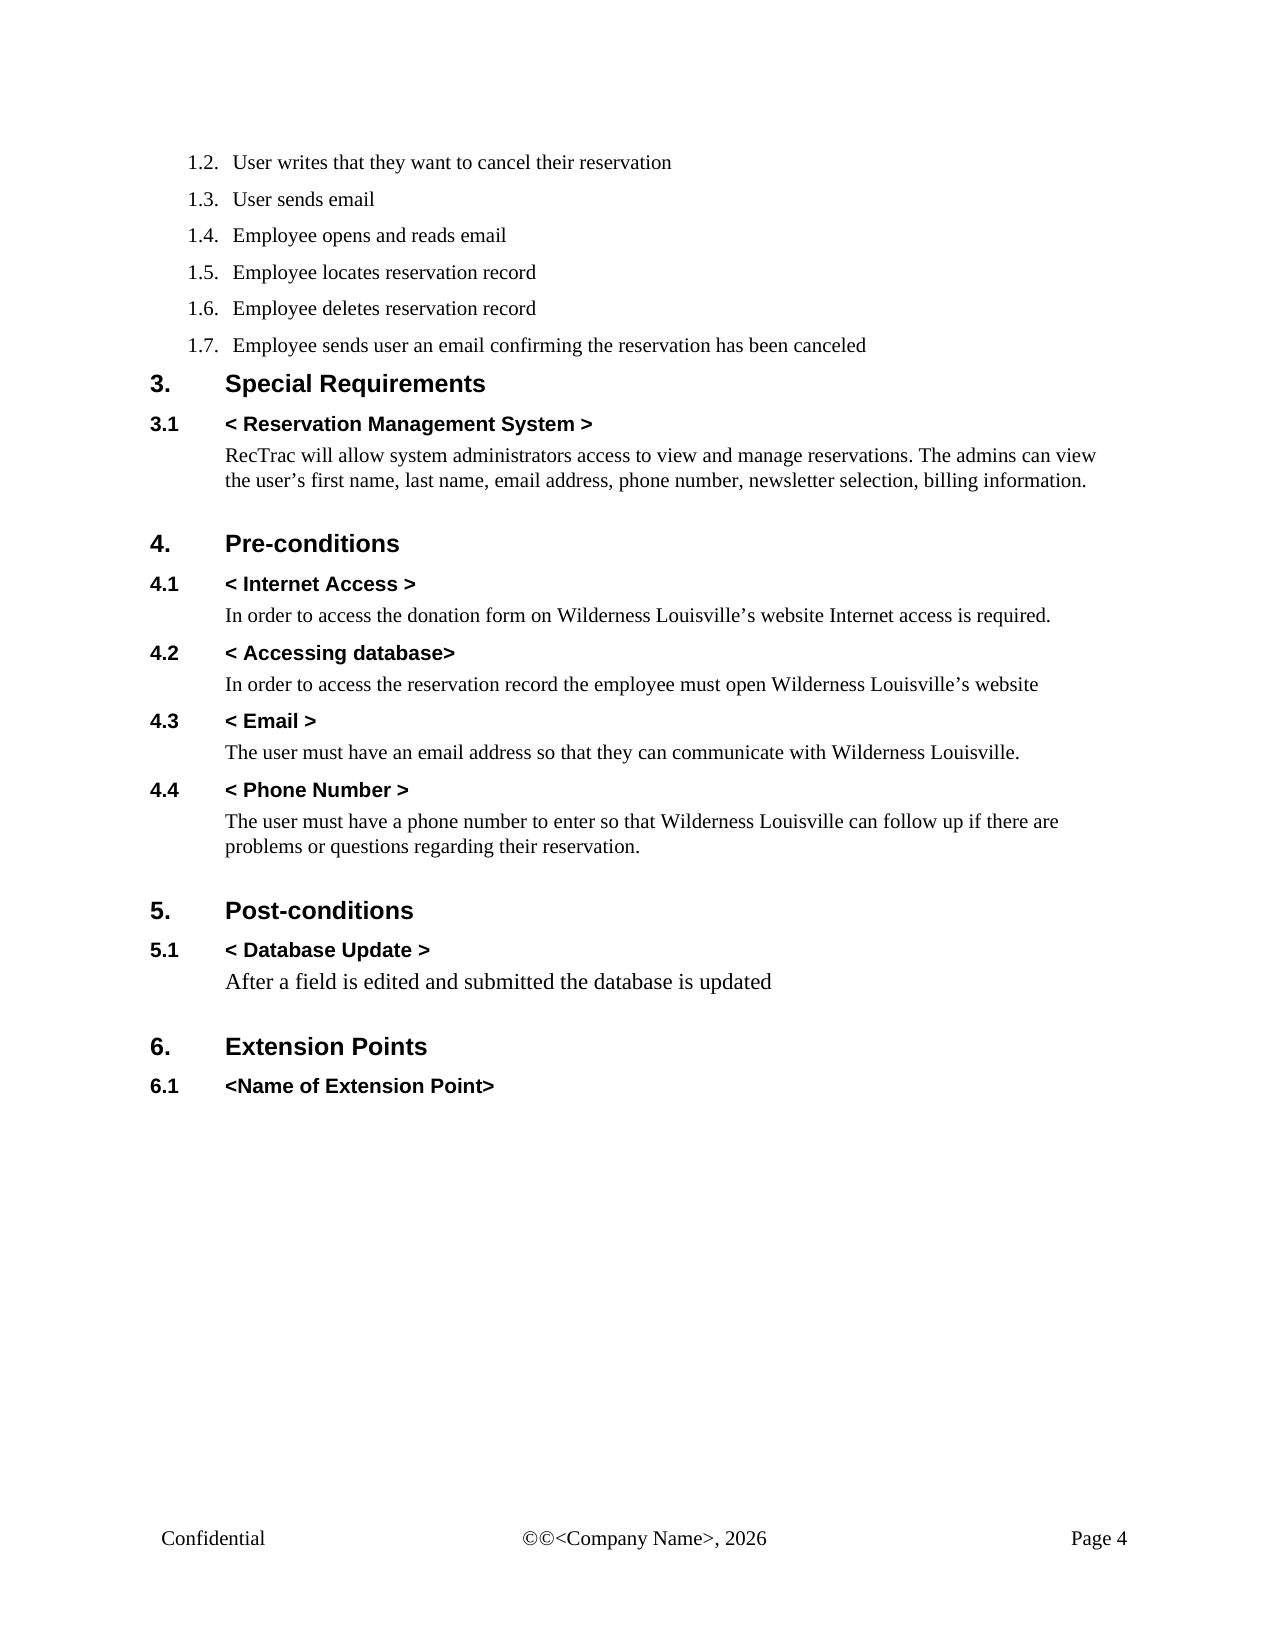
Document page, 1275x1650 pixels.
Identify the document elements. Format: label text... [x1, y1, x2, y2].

list Employee opens and reads email [187, 223, 1125, 247]
text In order to access the reservation record the employee must open Wilderness Louisville’s website [225, 671, 1125, 696]
subtitle Extension Points [150, 1032, 1125, 1061]
subtitle < Accessing database> [150, 639, 1125, 664]
subtitle < Reservation Management System > [150, 411, 1125, 436]
subtitle Post-conditions [150, 896, 1125, 924]
subtitle < Internet Access > [150, 571, 1125, 596]
text The user must have a phone number to enter so that Wilderness Louisville can follow up if there are problems or questions regarding their reservation. [225, 808, 1125, 858]
text RecTrac will allow system administrators access to view and manage reservations. The admins can view the user’s first name, last name, email address, phone number, newsletter selection, billing information. [225, 442, 1125, 492]
subtitle < Email > [150, 708, 1125, 733]
text The user must have an email address so that they can communicate with Wilderness Louisville. [225, 739, 1125, 764]
list Employee locates reservation record [187, 260, 1125, 284]
subtitle Pre-conditions [150, 529, 1125, 558]
subtitle < Phone Number > [150, 777, 1125, 802]
subtitle < Database Update > [150, 937, 1125, 962]
subtitle Special Requirements [150, 369, 1125, 398]
text After a field is edited and submitted the database is updated [150, 968, 1125, 994]
list Employee deletes reservation record [187, 296, 1125, 320]
subtitle <Name of Extension Point> [150, 1073, 1125, 1098]
list User writes that they want to cancel their reservation [187, 150, 1125, 174]
list User sends email [187, 187, 1125, 211]
list Employee sends user an email confirming the reservation has been canceled [187, 333, 1125, 357]
text In order to access the donation form on Wilderness Louisville’s website Internet access is required. [225, 602, 1125, 627]
